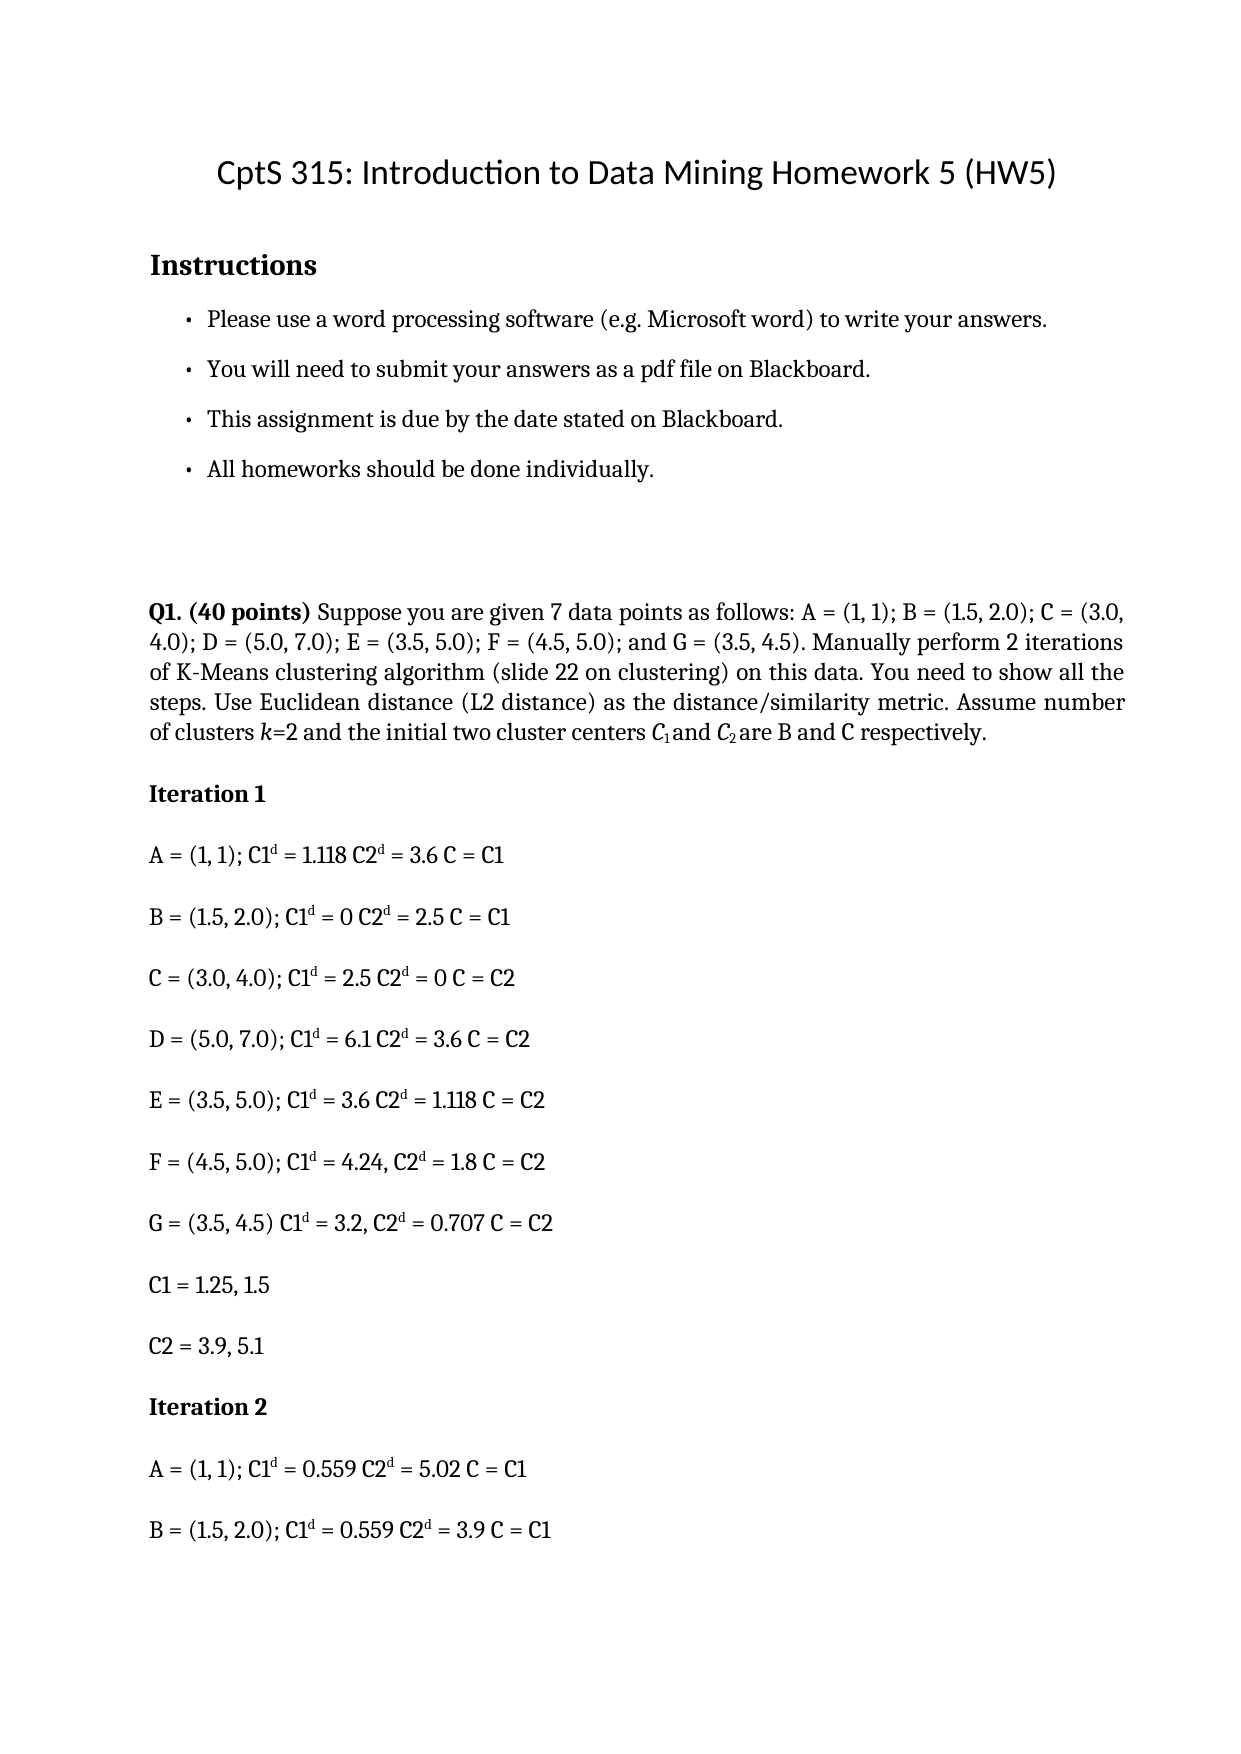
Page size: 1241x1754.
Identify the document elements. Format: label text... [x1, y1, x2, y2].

text A = (1, 1); C1d = 0.559 C2d = 5.02 C = C1 [148, 1454, 1126, 1483]
list All homeworks should be done individually. [183, 455, 1126, 484]
text E = (3.5, 5.0); C1d = 3.6 C2d = 1.118 C = C2 [148, 1086, 1126, 1115]
text D = (5.0, 7.0); C1d = 6.1 C2d = 3.6 C = C2 [148, 1025, 1126, 1054]
text B = (1.5, 2.0); C1d = 0.559 C2d = 3.9 C = C1 [148, 1516, 1126, 1545]
text Iteration 2 [148, 1393, 1126, 1422]
subtitle CptS 315: Introduction to Data Mining Homework 5 (HW5) [150, 150, 1124, 193]
list Please use a word processing software (e.g. Microsoft word) to write your answers. [183, 304, 1126, 333]
text Q1. (40 points) Suppose you are given 7 data points as follows: A = (1, 1); B = (1.5, 2.0); C = (3.0, 4.0); D = (5.0, 7.0); E = (3.5, 5.0); F = (4.5, 5.0); and G = (3.5, 4.5). Manually perform 2 iterations of K-Means clustering algorithm (slide 22 on clustering) on this data. You need to show all the steps. Use Euclidean distance (L2 distance) as the distance/similarity metric. Assume number of clusters k=2 and the initial two cluster centers C1 and C2 are B and C respectively. [148, 598, 1126, 747]
text C = (3.0, 4.0); C1d = 2.5 C2d = 0 C = C2 [148, 964, 1126, 992]
list You will need to submit your answers as a pdf file on Blackboard. [183, 355, 1126, 383]
text Instructions [150, 248, 1126, 283]
text B = (1.5, 2.0); C1d = 0 C2d = 2.5 C = C1 [148, 902, 1126, 931]
text A = (1, 1); C1d = 1.118 C2d = 3.6 C = C1 [148, 841, 1126, 870]
text G = (3.5, 4.5) C1d = 3.2, C2d = 0.707 C = C2 [148, 1209, 1126, 1238]
text C2 = 3.9, 5.1 [148, 1332, 1126, 1361]
text Iteration 1 [148, 780, 1126, 808]
list This assignment is due by the date stated on Blackboard. [183, 405, 1126, 434]
text C1 = 1.25, 1.5 [148, 1271, 1126, 1299]
text F = (4.5, 5.0); C1d = 4.24, C2d = 1.8 C = C2 [148, 1148, 1126, 1177]
